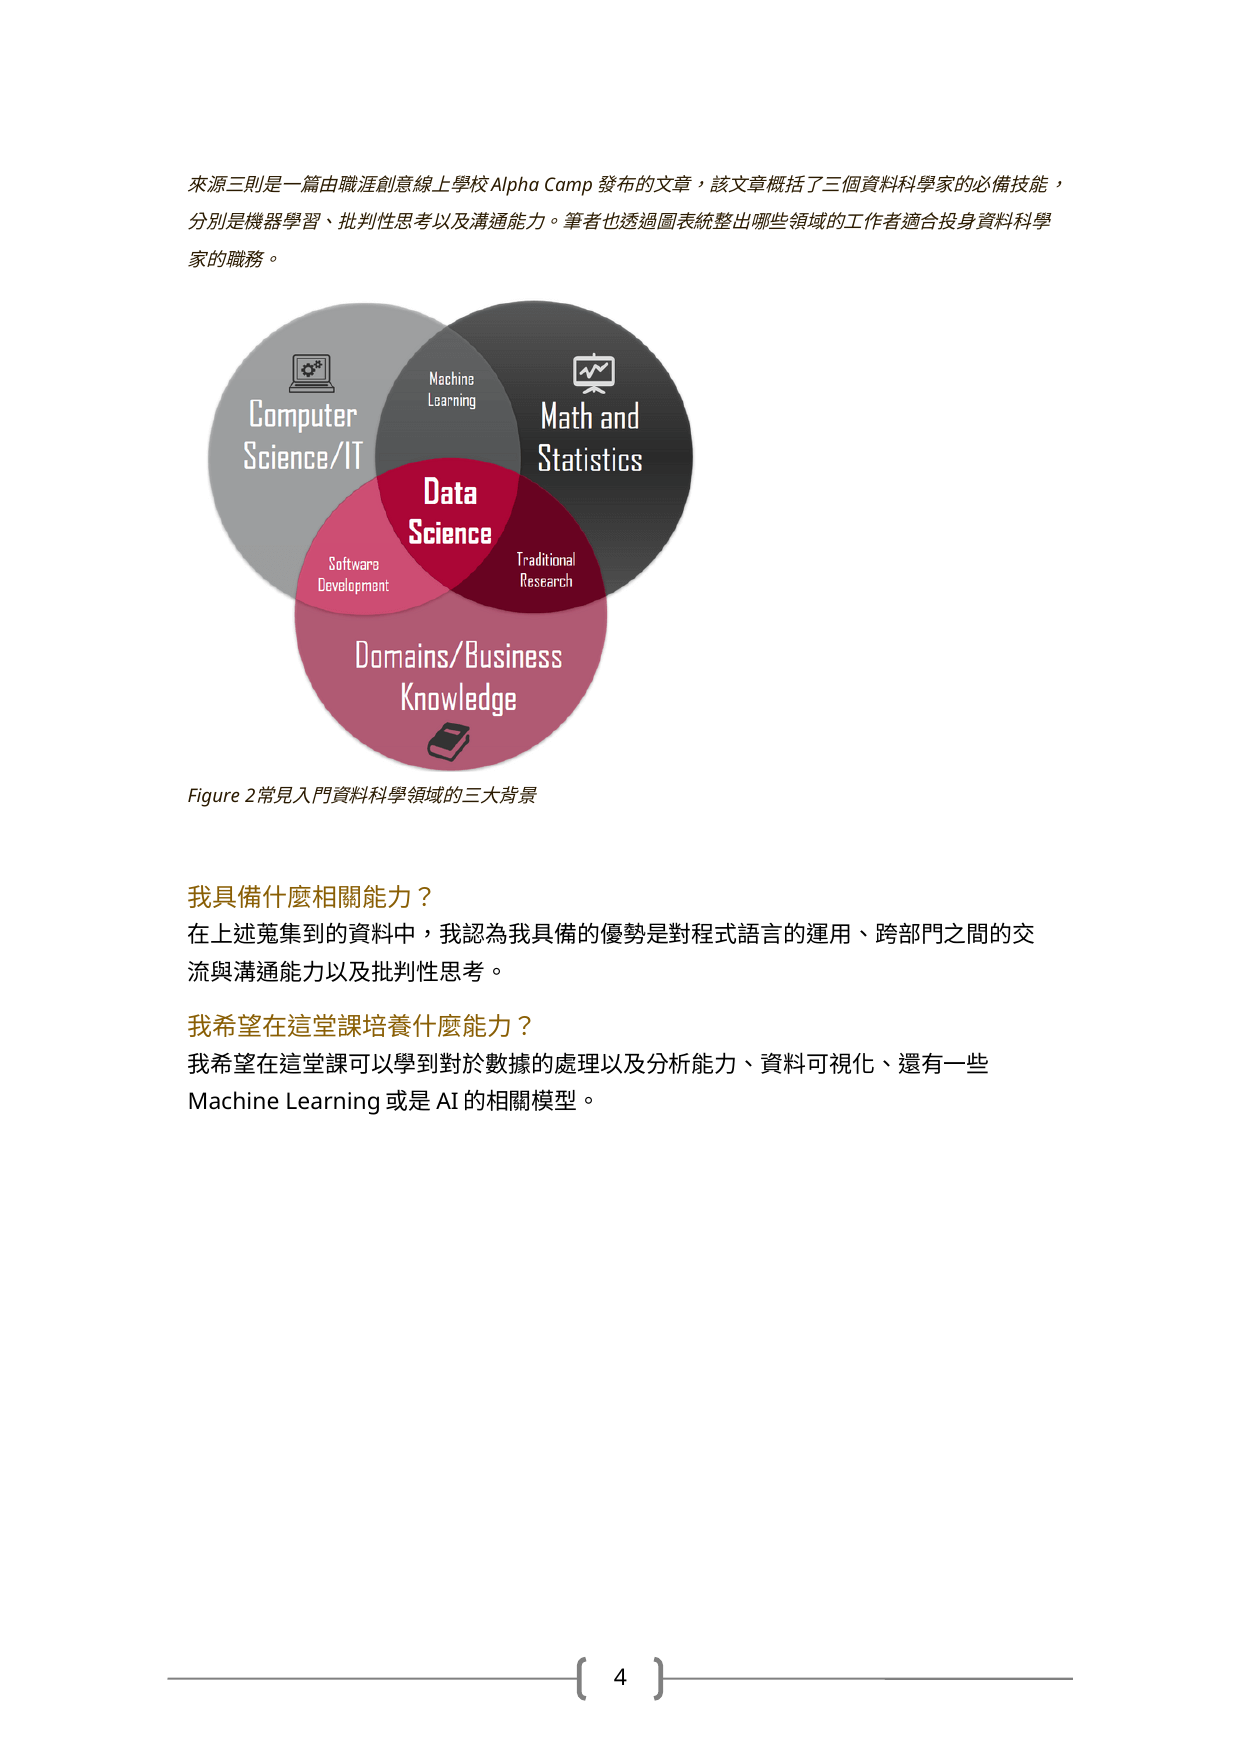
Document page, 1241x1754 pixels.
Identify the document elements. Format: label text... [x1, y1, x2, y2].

subtitle 我希望在這堂課培養什麼能力？ [187, 1006, 1053, 1043]
text 來源三則是一篇由職涯創意線上學校Alpha Camp發布的文章，該文章概括了三個資料科學家的必備技能，分別是機器學習、批判性思考以及溝通能力。筆者也透過圖表統整出哪些領域的工作者適合投身資料科學家的職務。 [187, 164, 1053, 277]
subtitle 我具備什麼相關能力？ [187, 877, 1053, 914]
text 我希望在這堂課可以學到對於數據的處理以及分析能力、資料可視化、還有一些Machine Learning或是AI的相關模型。 [187, 1043, 1053, 1118]
picture [187, 297, 711, 772]
text 在上述蒐集到的資料中，我認為我具備的優勢是對程式語言的運用、跨部門之間的交流與溝通能力以及批判性思考。 [187, 914, 1053, 989]
